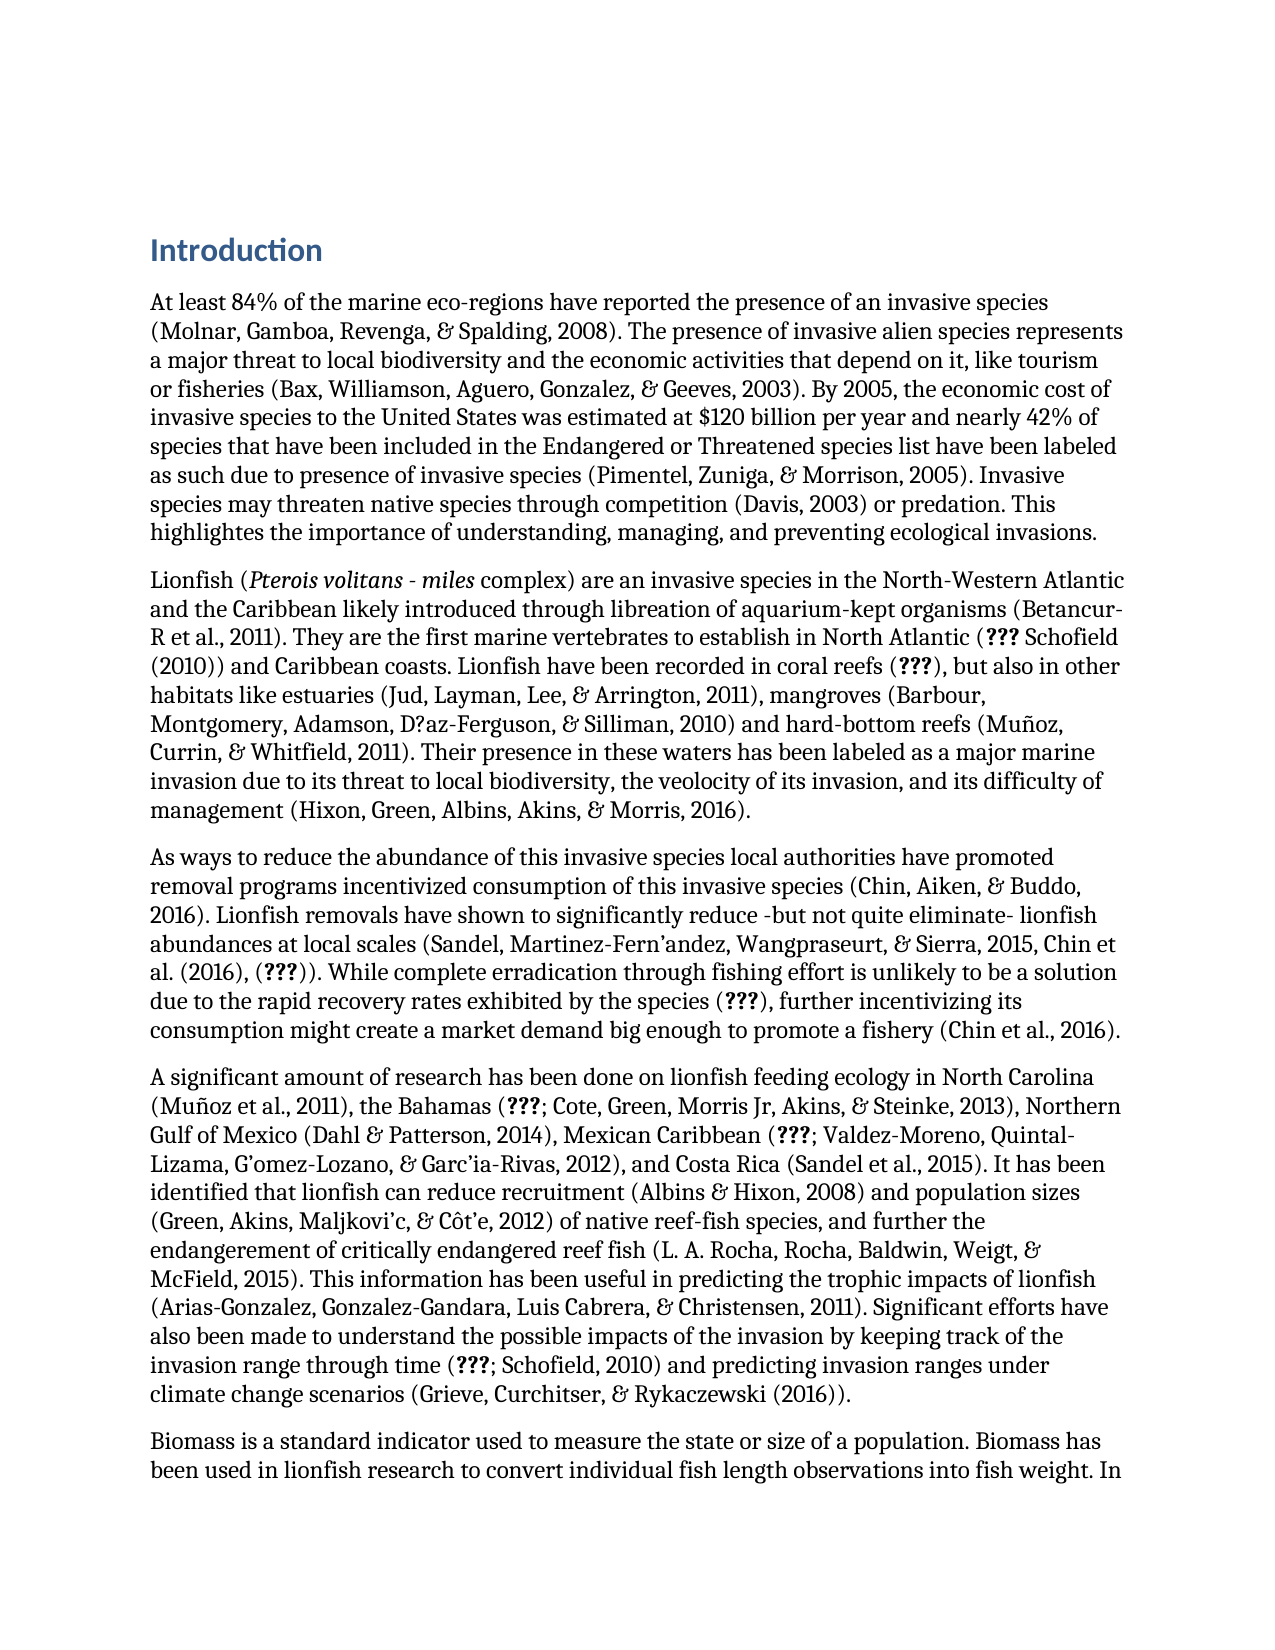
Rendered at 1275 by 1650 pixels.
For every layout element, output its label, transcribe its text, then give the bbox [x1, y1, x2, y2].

text At least 84% of the marine eco-regions have reported the presence of an invasive species (Molnar, Gamboa, Revenga, & Spalding, 2008). The presence of invasive alien species represents a major threat to local biodiversity and the economic activities that depend on it, like tourism or fisheries (Bax, Williamson, Aguero, Gonzalez, & Geeves, 2003). By 2005, the economic cost of invasive species to the United States was estimated at $120 billion per year and nearly 42% of species that have been included in the Endangered or Threatened species list have been labeled as such due to presence of invasive species (Pimentel, Zuniga, & Morrison, 2005). Invasive species may threaten native species through competition (Davis, 2003) or predation. This highlightes the importance of understanding, managing, and preventing ecological invasions. [150, 288, 1125, 547]
subtitle Introduction [150, 229, 1125, 269]
text Lionfish (Pterois volitans - miles complex) are an invasive species in the North-Western Atlantic and the Caribbean likely introduced through libreation of aquarium-kept organisms (Betancur-R et al., 2011). They are the first marine vertebrates to establish in North Atlantic (??? Schofield (2010)) and Caribbean coasts. Lionfish have been recorded in coral reefs (???), but also in other habitats like estuaries (Jud, Layman, Lee, & Arrington, 2011), mangroves (Barbour, Montgomery, Adamson, D?az-Ferguson, & Silliman, 2010) and hard-bottom reefs (Muñoz, Currin, & Whitfield, 2011). Their presence in these waters has been labeled as a major marine invasion due to its threat to local biodiversity, the veolocity of its invasion, and its difficulty of management (Hixon, Green, Albins, Akins, & Morris, 2016). [150, 566, 1125, 824]
text As ways to reduce the abundance of this invasive species local authorities have promoted removal programs incentivized consumption of this invasive species (Chin, Aiken, & Buddo, 2016). Lionfish removals have shown to significantly reduce -but not quite eliminate- lionfish abundances at local scales (Sandel, Martinez-Fern’andez, Wangpraseurt, & Sierra, 2015, Chin et al. (2016), (???)). While complete erradication through fishing effort is unlikely to be a solution due to the rapid recovery rates exhibited by the species (???), further incentivizing its consumption might create a market demand big enough to promote a fishery (Chin et al., 2016). [150, 843, 1125, 1044]
text A significant amount of research has been done on lionfish feeding ecology in North Carolina (Muñoz et al., 2011), the Bahamas (???; Cote, Green, Morris Jr, Akins, & Steinke, 2013), Northern Gulf of Mexico (Dahl & Patterson, 2014), Mexican Caribbean (???; Valdez-Moreno, Quintal-Lizama, G’omez-Lozano, & Garc’ia-Rivas, 2012), and Costa Rica (Sandel et al., 2015). It has been identified that lionfish can reduce recruitment (Albins & Hixon, 2008) and population sizes (Green, Akins, Maljkovi’c, & Côt’e, 2012) of native reef-fish species, and further the endangerement of critically endangered reef fish (L. A. Rocha, Rocha, Baldwin, Weigt, & McField, 2015). This information has been useful in predicting the trophic impacts of lionfish (Arias-Gonzalez, Gonzalez-Gandara, Luis Cabrera, & Christensen, 2011). Significant efforts have also been made to understand the possible impacts of the invasion by keeping track of the invasion range through time (???; Schofield, 2010) and predicting invasion ranges under climate change scenarios (Grieve, Curchitser, & Rykaczewski (2016)). [150, 1063, 1125, 1408]
